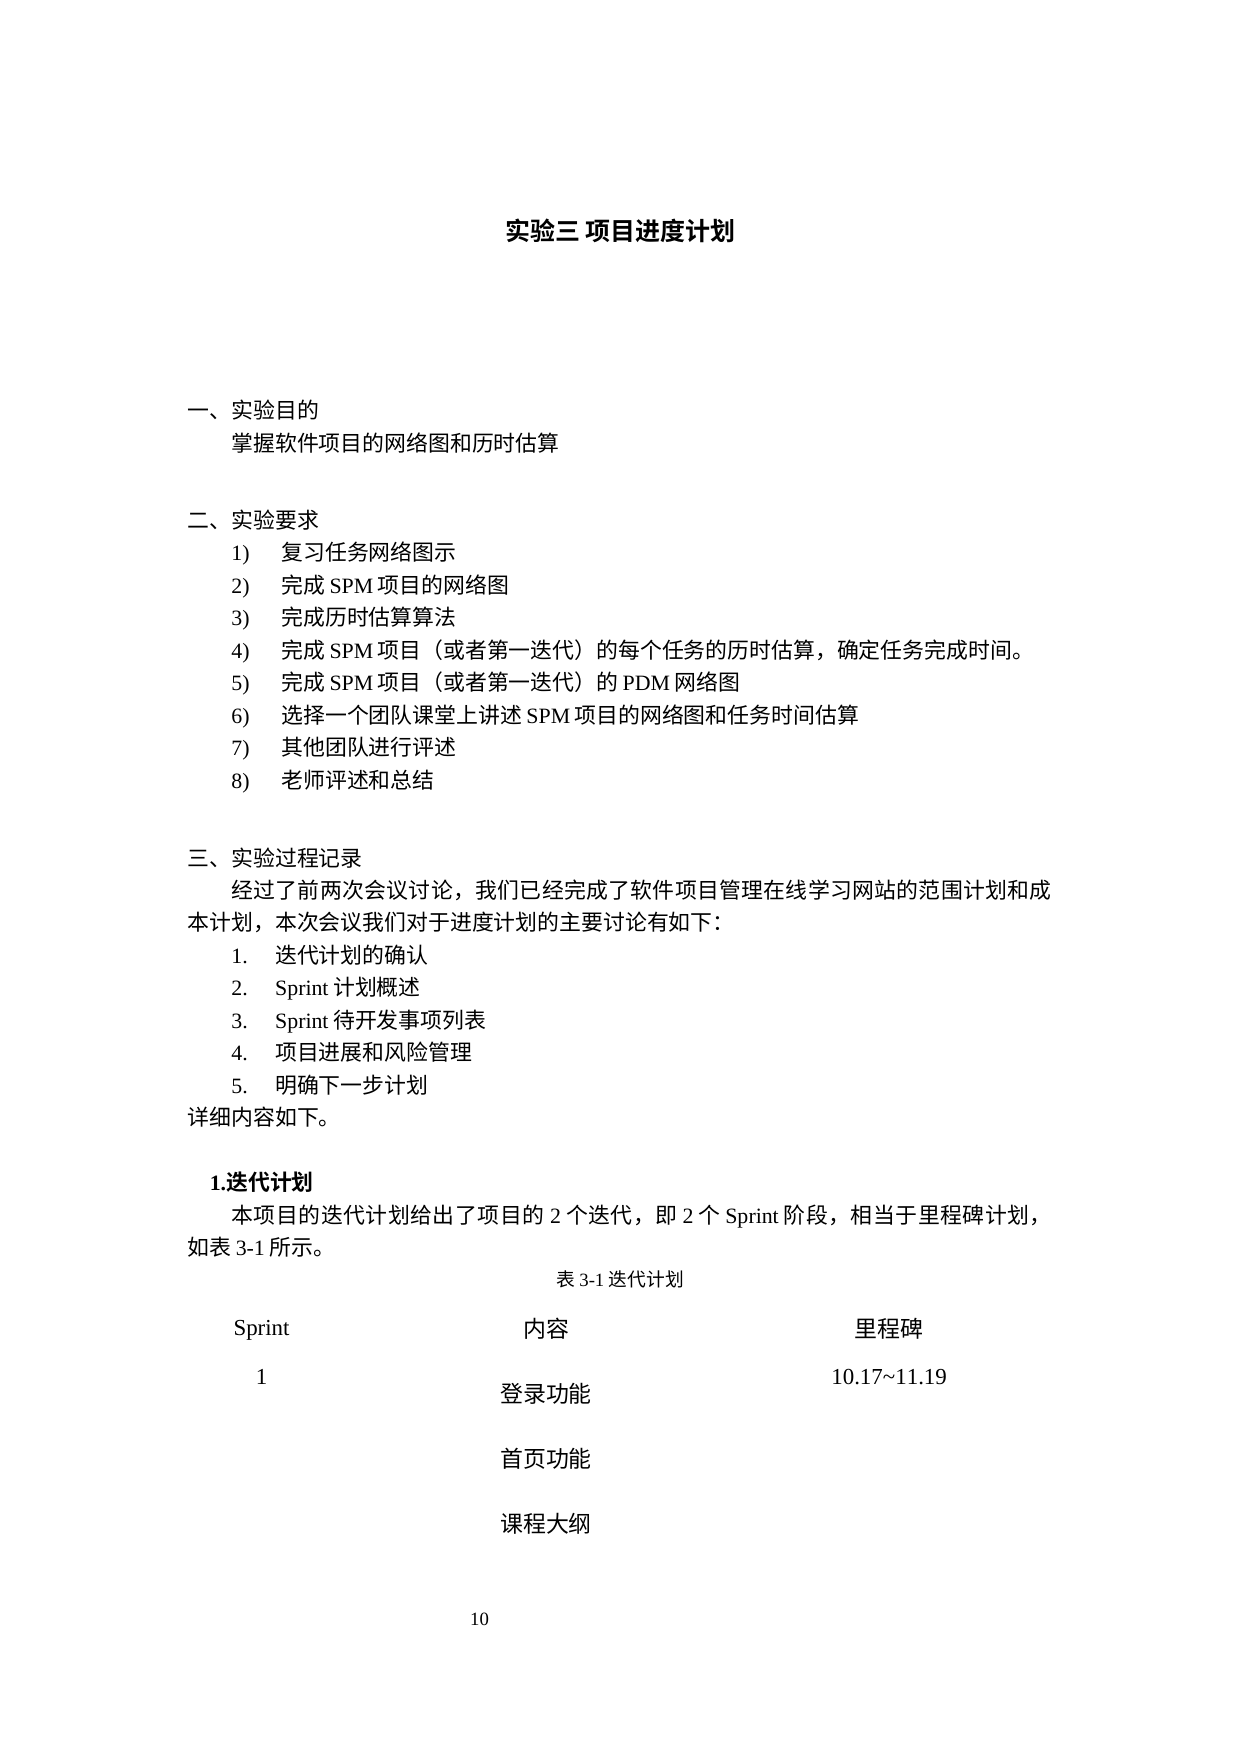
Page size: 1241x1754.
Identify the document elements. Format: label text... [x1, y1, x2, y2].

table_cell 登录功能 [346, 1360, 745, 1425]
subtitle 实验三 项目进度计划 [187, 197, 1053, 262]
list 实验过程记录 [187, 795, 1053, 872]
list 完成SPM项目（或者第一迭代）的每个任务的历时估算，确定任务完成时间。 [231, 632, 1053, 665]
text 本项目的迭代计划给出了项目的2个迭代，即2个Sprint阶段，相当于里程碑计划，如表3-1所示。 [187, 1197, 1053, 1262]
list 项目进展和风险管理 [187, 1035, 1053, 1067]
table_cell 课程大纲 [346, 1490, 745, 1555]
list 选择一个团队课堂上讲述SPM项目的网络图和任务时间估算 [231, 697, 1053, 730]
text 经过了前两次会议讨论，我们已经完成了软件项目管理在线学习网站的范围计划和成本计划，本次会议我们对于进度计划的主要讨论有如下： [187, 872, 1053, 937]
list 明确下一步计划 [187, 1067, 1053, 1100]
list 详细内容如下。 [187, 1100, 1053, 1132]
table_cell 1 [176, 1360, 346, 1555]
list 完成SPM项目的网络图 [231, 567, 1053, 600]
table_cell 首页功能 [346, 1425, 745, 1490]
list 完成历时估算算法 [231, 600, 1053, 632]
list 其他团队进行评述 [231, 730, 1053, 762]
list 老师评述和总结 [231, 762, 1053, 795]
list 复习任务网络图示 [231, 535, 1053, 567]
table_header Sprint [176, 1295, 346, 1360]
list Sprint计划概述 [187, 970, 1053, 1002]
text 表3-1 迭代计划 [187, 1262, 1053, 1295]
list 实验要求 [187, 458, 1053, 535]
list 实验目的 [187, 348, 1053, 425]
table_header 内容 [346, 1295, 745, 1360]
text 掌握软件项目的网络图和历时估算 [187, 425, 1053, 458]
list 完成SPM项目（或者第一迭代）的PDM网络图 [231, 665, 1053, 697]
list 1.迭代计划 [187, 1165, 1053, 1197]
list Sprint待开发事项列表 [187, 1002, 1053, 1035]
table_header 里程碑 [745, 1295, 1033, 1360]
list 迭代计划的确认 [187, 937, 1053, 970]
table_cell 10.17~11.19 [745, 1360, 1033, 1555]
